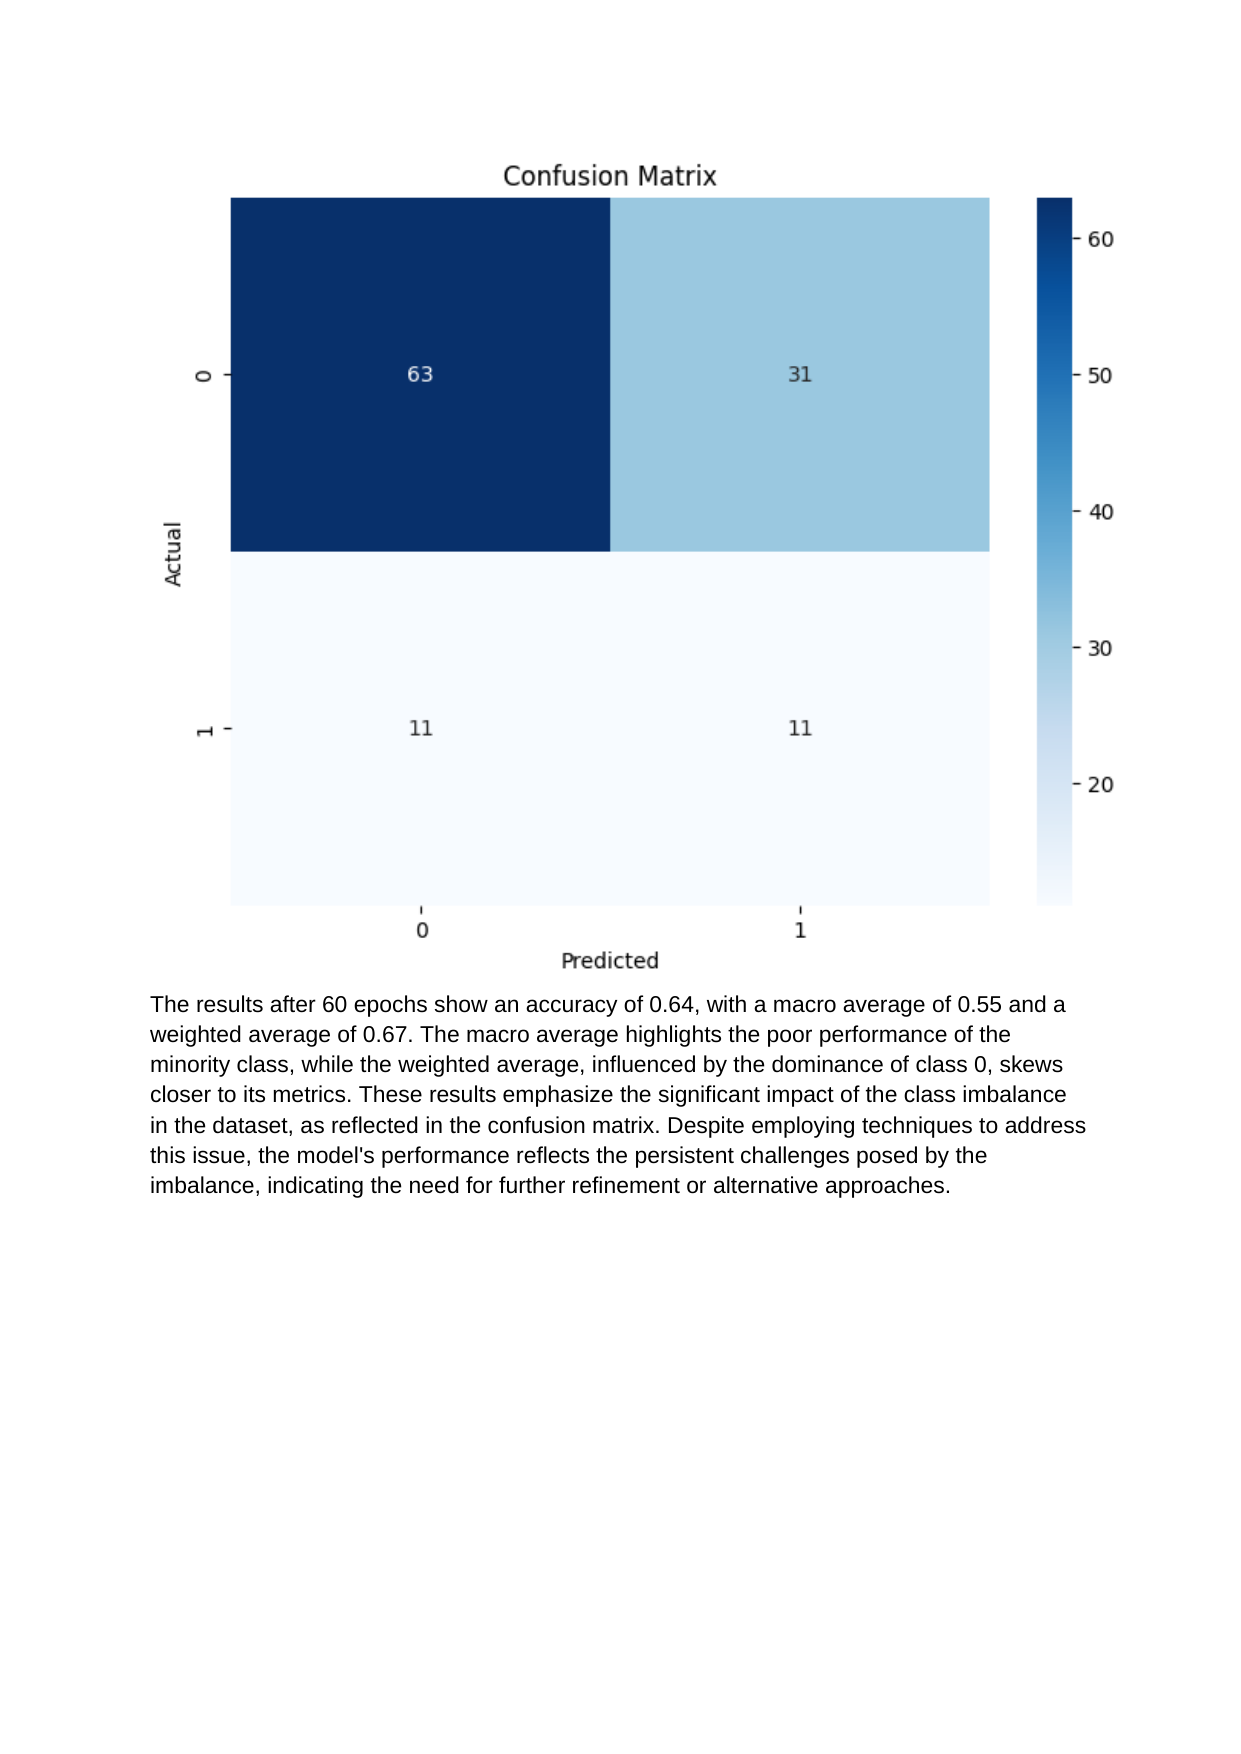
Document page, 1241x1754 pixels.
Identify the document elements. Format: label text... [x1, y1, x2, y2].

picture [150, 150, 1129, 987]
text The results after 60 epochs show an accuracy of 0.64, with a macro average of 0.55 and a weighted average of 0.67. The macro average highlights the poor performance of the minority class, while the weighted average, influenced by the dominance of class 0, skews closer to its metrics. These results emphasize the significant impact of the class imbalance in the dataset, as reflected in the confusion matrix. Despite employing techniques to address this issue, the model's performance reflects the persistent challenges posed by the imbalance, indicating the need for further refinement or alternative approaches. [150, 991, 1090, 1198]
